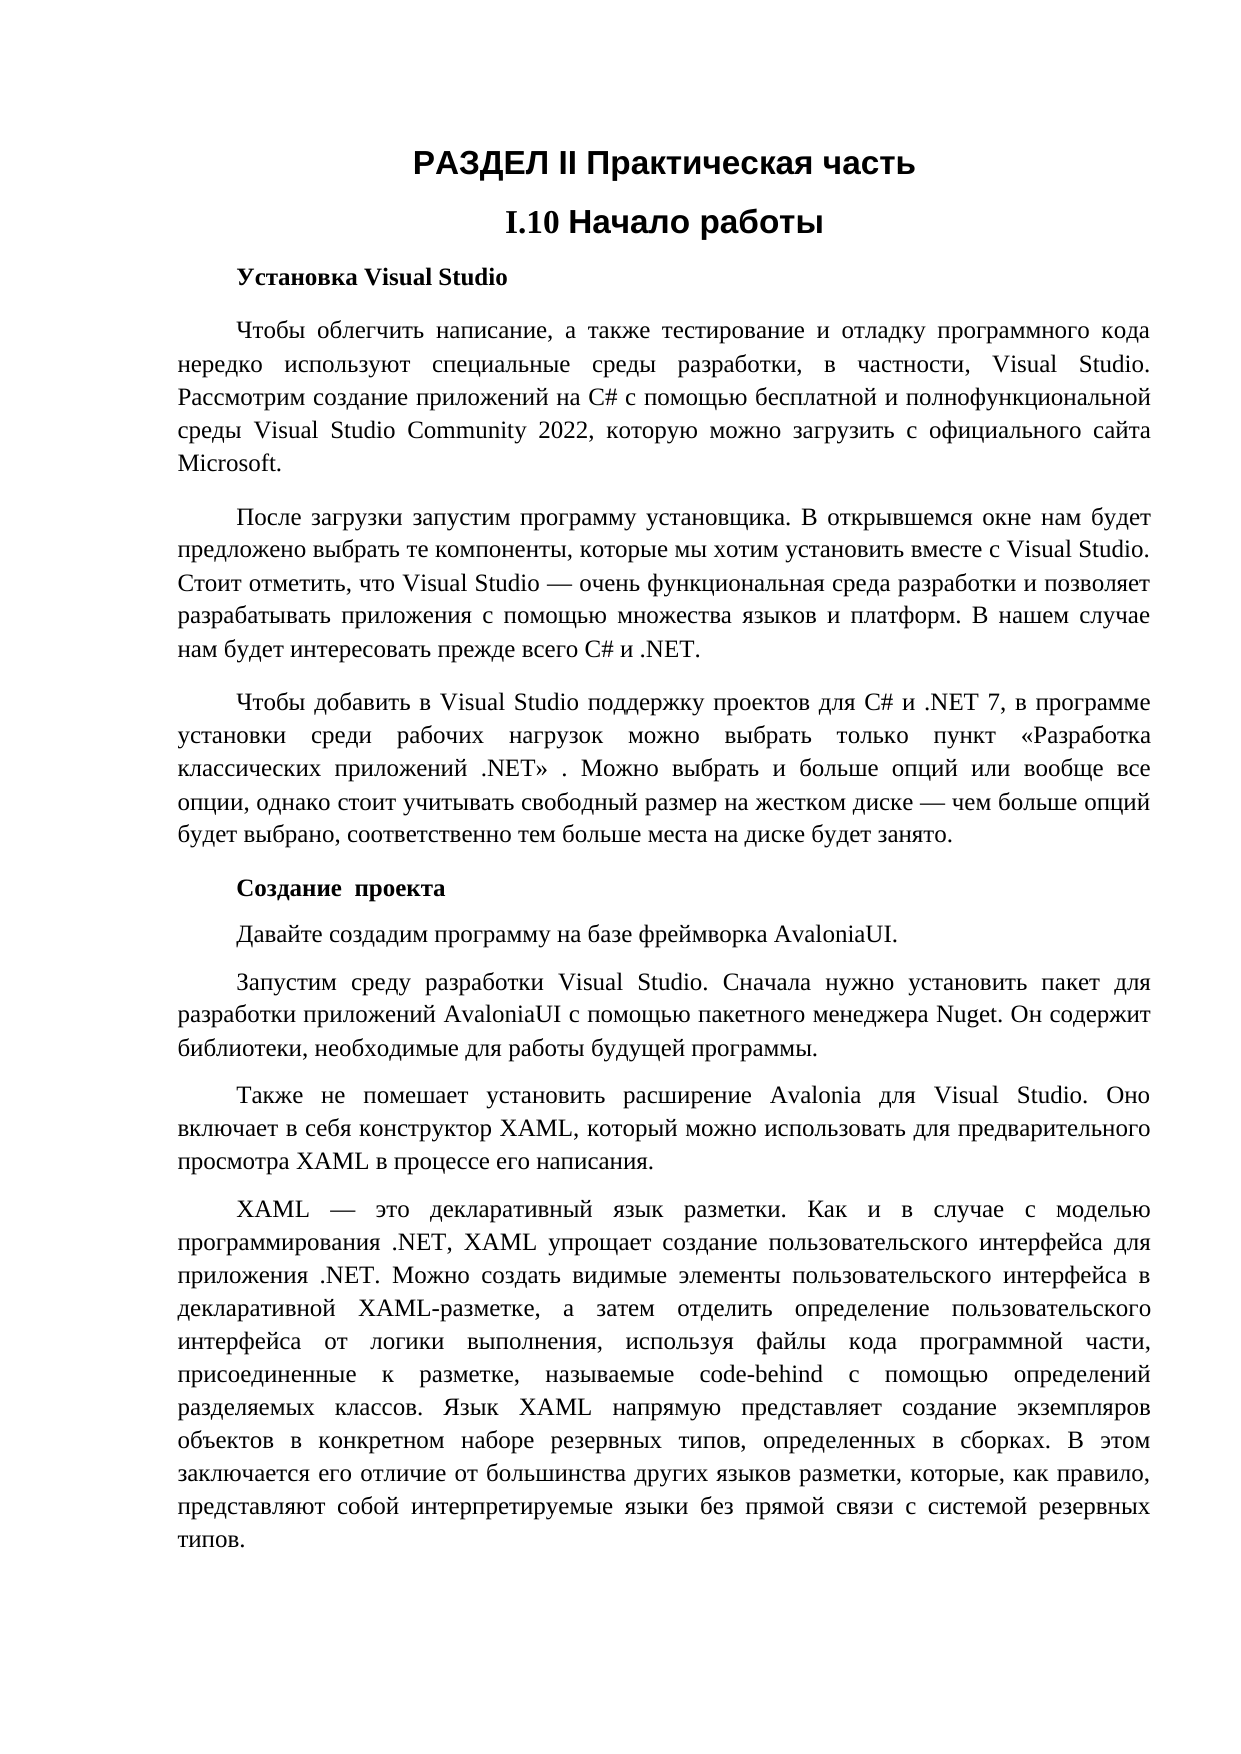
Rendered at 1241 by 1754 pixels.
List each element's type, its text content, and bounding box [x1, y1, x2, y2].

text Давайте создадим программу на базе фреймворка AvaloniaUI. [177, 919, 1152, 948]
text После загрузки запустим программу установщика. В открывшемся окне нам будет предложено выбрать те компоненты, которые мы хотим установить вместе с Visual Studio. Стоит отметить, что Visual Studio — очень функциональная среда разработки и позволяет разрабатывать приложения с помощью множества языков и платформ. В нашем случае нам будет интересовать прежде всего C# и .NET. [177, 502, 1152, 662]
text Чтобы добавить в Visual Studio поддержку проектов для C# и .NET 7, в программе установки среди рабочих нагрузок можно выбрать только пункт «Разработка классических приложений .NET» . Можно выбрать и больше опций или вообще все опции, однако стоит учитывать свободный размер на жестком диске — чем больше опций будет выбрано, соответственно тем больше места на диске будет занято. [177, 687, 1152, 848]
text Создание проекта [177, 873, 1152, 902]
subtitle РАЗДЕЛ II Практическая часть [177, 143, 1152, 182]
text XAML — это декларативный язык разметки. Как и в случае с моделью программирования .NET, XAML упрощает создание пользовательского интерфейса для приложения .NET. Можно создать видимые элементы пользовательского интерфейса в декларативной XAML-разметке, а затем отделить определение пользовательского интерфейса от логики выполнения, используя файлы кода программной части, присоединенные к разметке, называемые code-behind с помощью определений разделяемых классов. Язык XAML напрямую представляет создание экземпляров объектов в конкретном наборе резервных типов, определенных в сборках. В этом заключается его отличие от большинства других языков разметки, которые, как правило, представляют собой интерпретируемые языки без прямой связи с системой резервных типов. [177, 1194, 1152, 1553]
subtitle Начало работы [177, 202, 1152, 241]
text Установка Visual Studio [177, 262, 1152, 291]
text Запустим среду разработки Visual Studio. Сначала нужно установить пакет для разработки приложений AvaloniaUI с помощью пакетного менеджера Nuget. Он содержит библиотеки, необходимые для работы будущей программы. [177, 967, 1152, 1061]
text Также не помешает установить расширение Avalonia для Visual Studio. Оно включает в себя конструктор XAML, который можно использовать для предварительного просмотра XAML в процессе его написания. [177, 1080, 1152, 1175]
text Чтобы облегчить написание, а также тестирование и отладку программного кода нередко используют специальные среды разработки, в частности, Visual Studio. Рассмотрим создание приложений на C# с помощью бесплатной и полнофункциональной среды Visual Studio Community 2022, которую можно загрузить с официального сайта Microsoft. [177, 316, 1152, 476]
